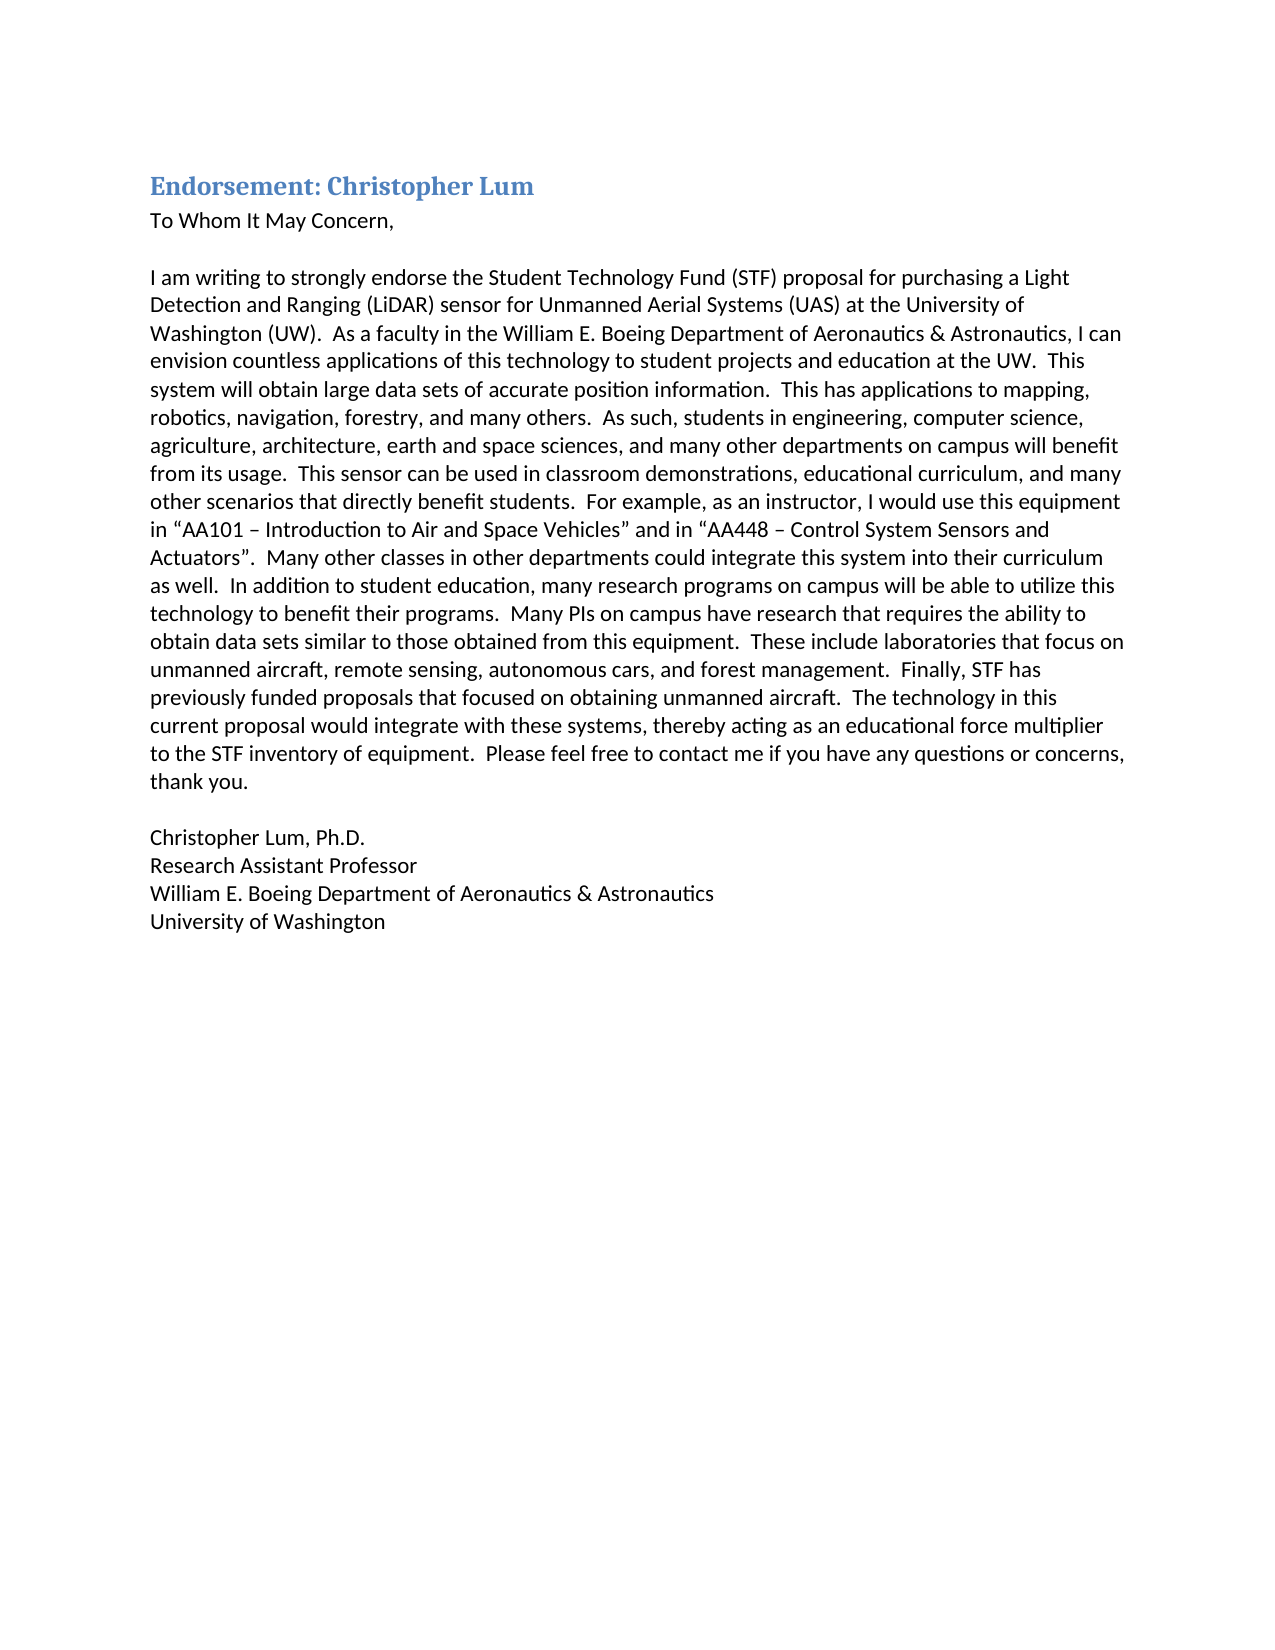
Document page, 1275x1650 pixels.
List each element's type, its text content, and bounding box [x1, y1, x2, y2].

text University of Washington [150, 907, 1125, 935]
text William E. Boeing Department of Aeronautics & Astronautics [150, 879, 1125, 907]
text Christopher Lum, Ph.D. [150, 823, 1125, 851]
text To Whom It May Concern, [150, 207, 1125, 234]
subtitle Endorsement: Christopher Lum [150, 171, 1125, 202]
text I am writing to strongly endorse the Student Technology Fund (STF) proposal for purchasing a Light Detection and Ranging (LiDAR) sensor for Unmanned Aerial Systems (UAS) at the University of Washington (UW). As a faculty in the William E. Boeing Department of Aeronautics & Astronautics, I can envision countless applications of this technology to student projects and education at the UW. This system will obtain large data sets of accurate position information. This has applications to mapping, robotics, navigation, forestry, and many others. As such, students in engineering, computer science, agriculture, architecture, earth and space sciences, and many other departments on campus will benefit from its usage. This sensor can be used in classroom demonstrations, educational curriculum, and many other scenarios that directly benefit students. For example, as an instructor, I would use this equipment in “AA101 – Introduction to Air and Space Vehicles” and in “AA448 – Control System Sensors and Actuators”. Many other classes in other departments could integrate this system into their curriculum as well. In addition to student education, many research programs on campus will be able to utilize this technology to benefit their programs. Many PIs on campus have research that requires the ability to obtain data sets similar to those obtained from this equipment. These include laboratories that focus on unmanned aircraft, remote sensing, autonomous cars, and forest management. Finally, STF has previously funded proposals that focused on obtaining unmanned aircraft. The technology in this current proposal would integrate with these systems, thereby acting as an educational force multiplier to the STF inventory of equipment. Please feel free to contact me if you have any questions or concerns, thank you. [150, 263, 1125, 795]
text Research Assistant Professor [150, 851, 1125, 879]
